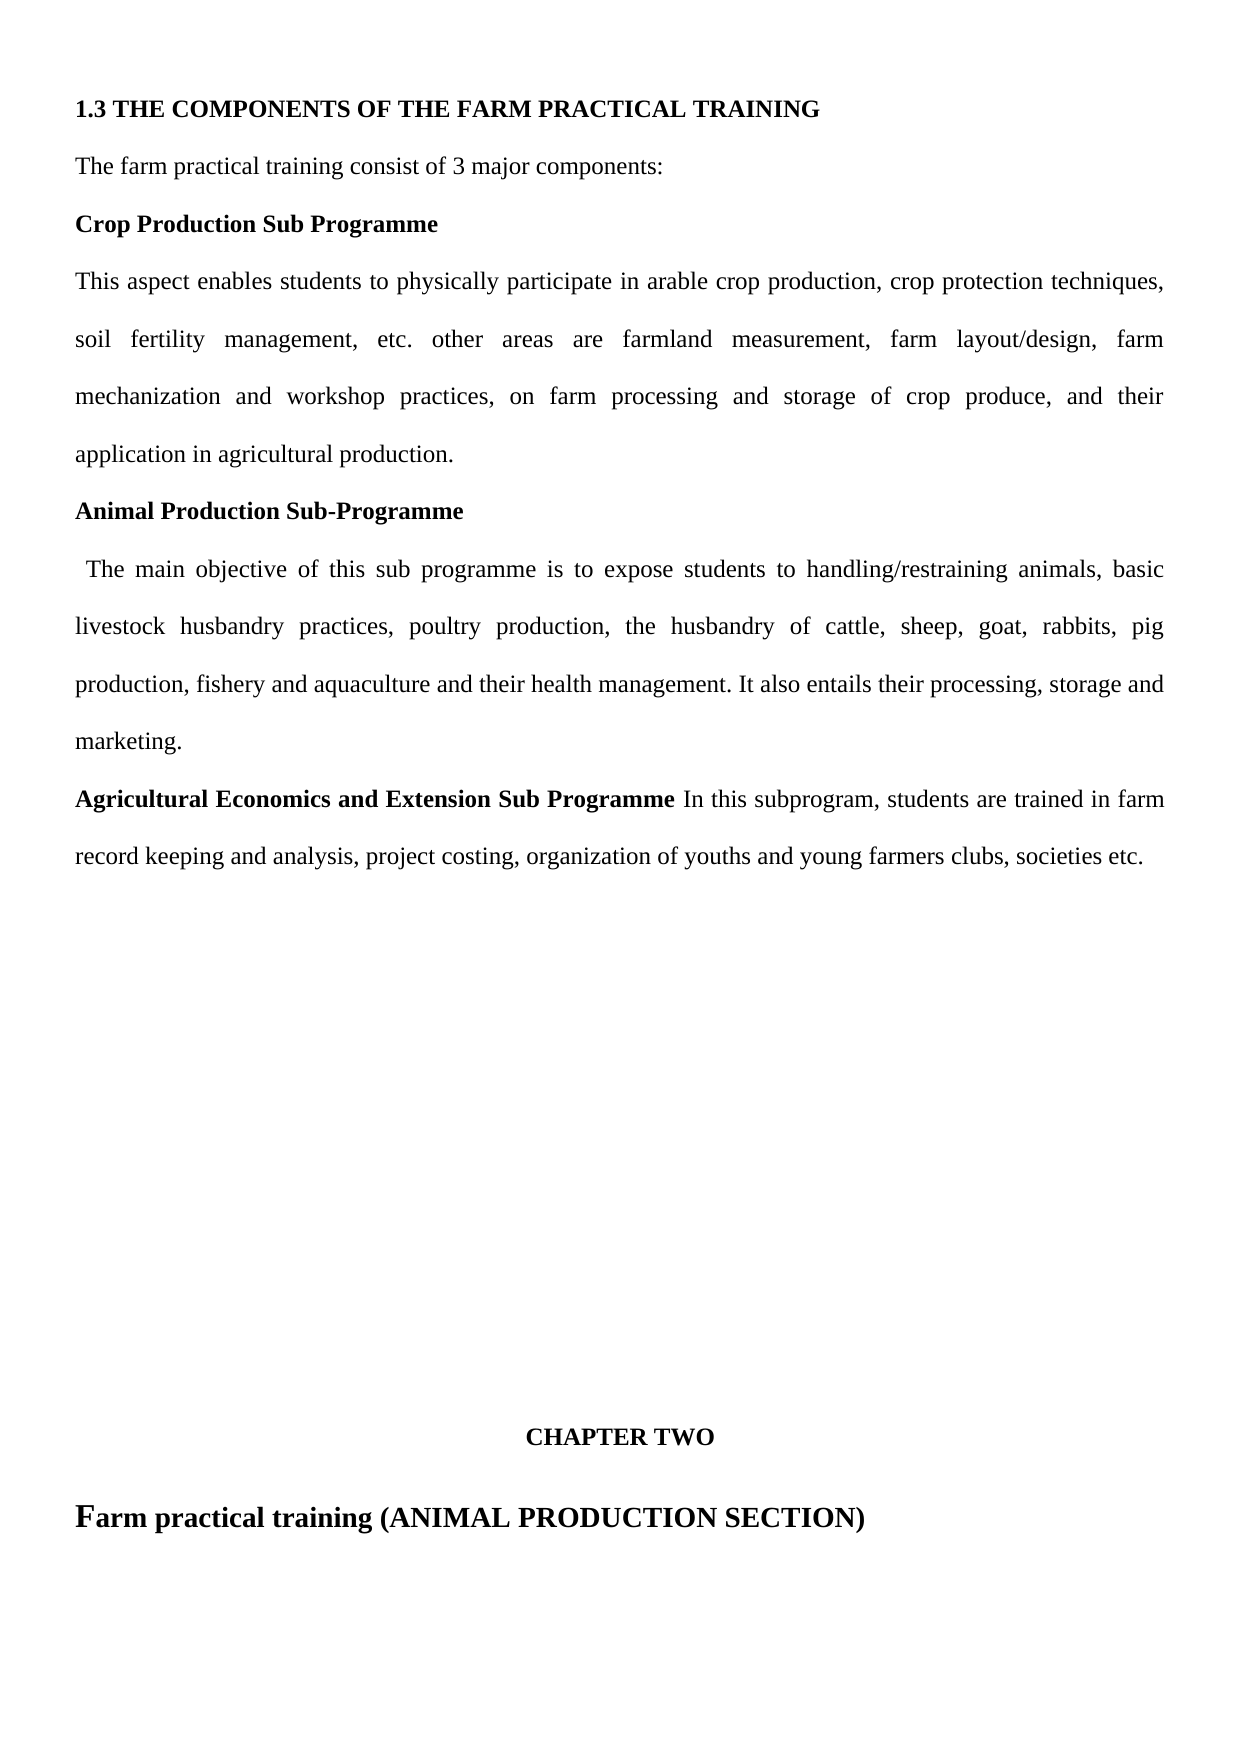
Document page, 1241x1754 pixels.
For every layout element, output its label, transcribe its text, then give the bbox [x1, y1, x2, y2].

text Agricultural Economics and Extension Sub Programme In this subprogram, students are trained in farm record keeping and analysis, project costing, organization of youths and young farmers clubs, societies etc. [75, 784, 1165, 870]
text Animal Production Sub-Programme [75, 496, 1165, 525]
text Farm practical training (ANIMAL PRODUCTION SECTION) [75, 1496, 1165, 1534]
text Crop Production Sub Programme [75, 209, 1165, 237]
text 1.3 THE COMPONENTS OF THE FARM PRACTICAL TRAINING [75, 94, 1165, 122]
text CHAPTER TWO [75, 1422, 1165, 1451]
text This aspect enables students to physically participate in arable crop production, crop protection techniques, soil fertility management, etc. other areas are farmland measurement, farm layout/design, farm mechanization and workshop practices, on farm processing and storage of crop produce, and their application in agricultural production. [75, 266, 1165, 467]
text The farm practical training consist of 3 major components: [75, 151, 1165, 180]
text The main objective of this sub programme is to expose students to handling/restraining animals, basic livestock husbandry practices, poultry production, the husbandry of cattle, sheep, goat, rabbits, pig production, fishery and aquaculture and their health management. It also entails their processing, storage and marketing. [75, 554, 1165, 755]
